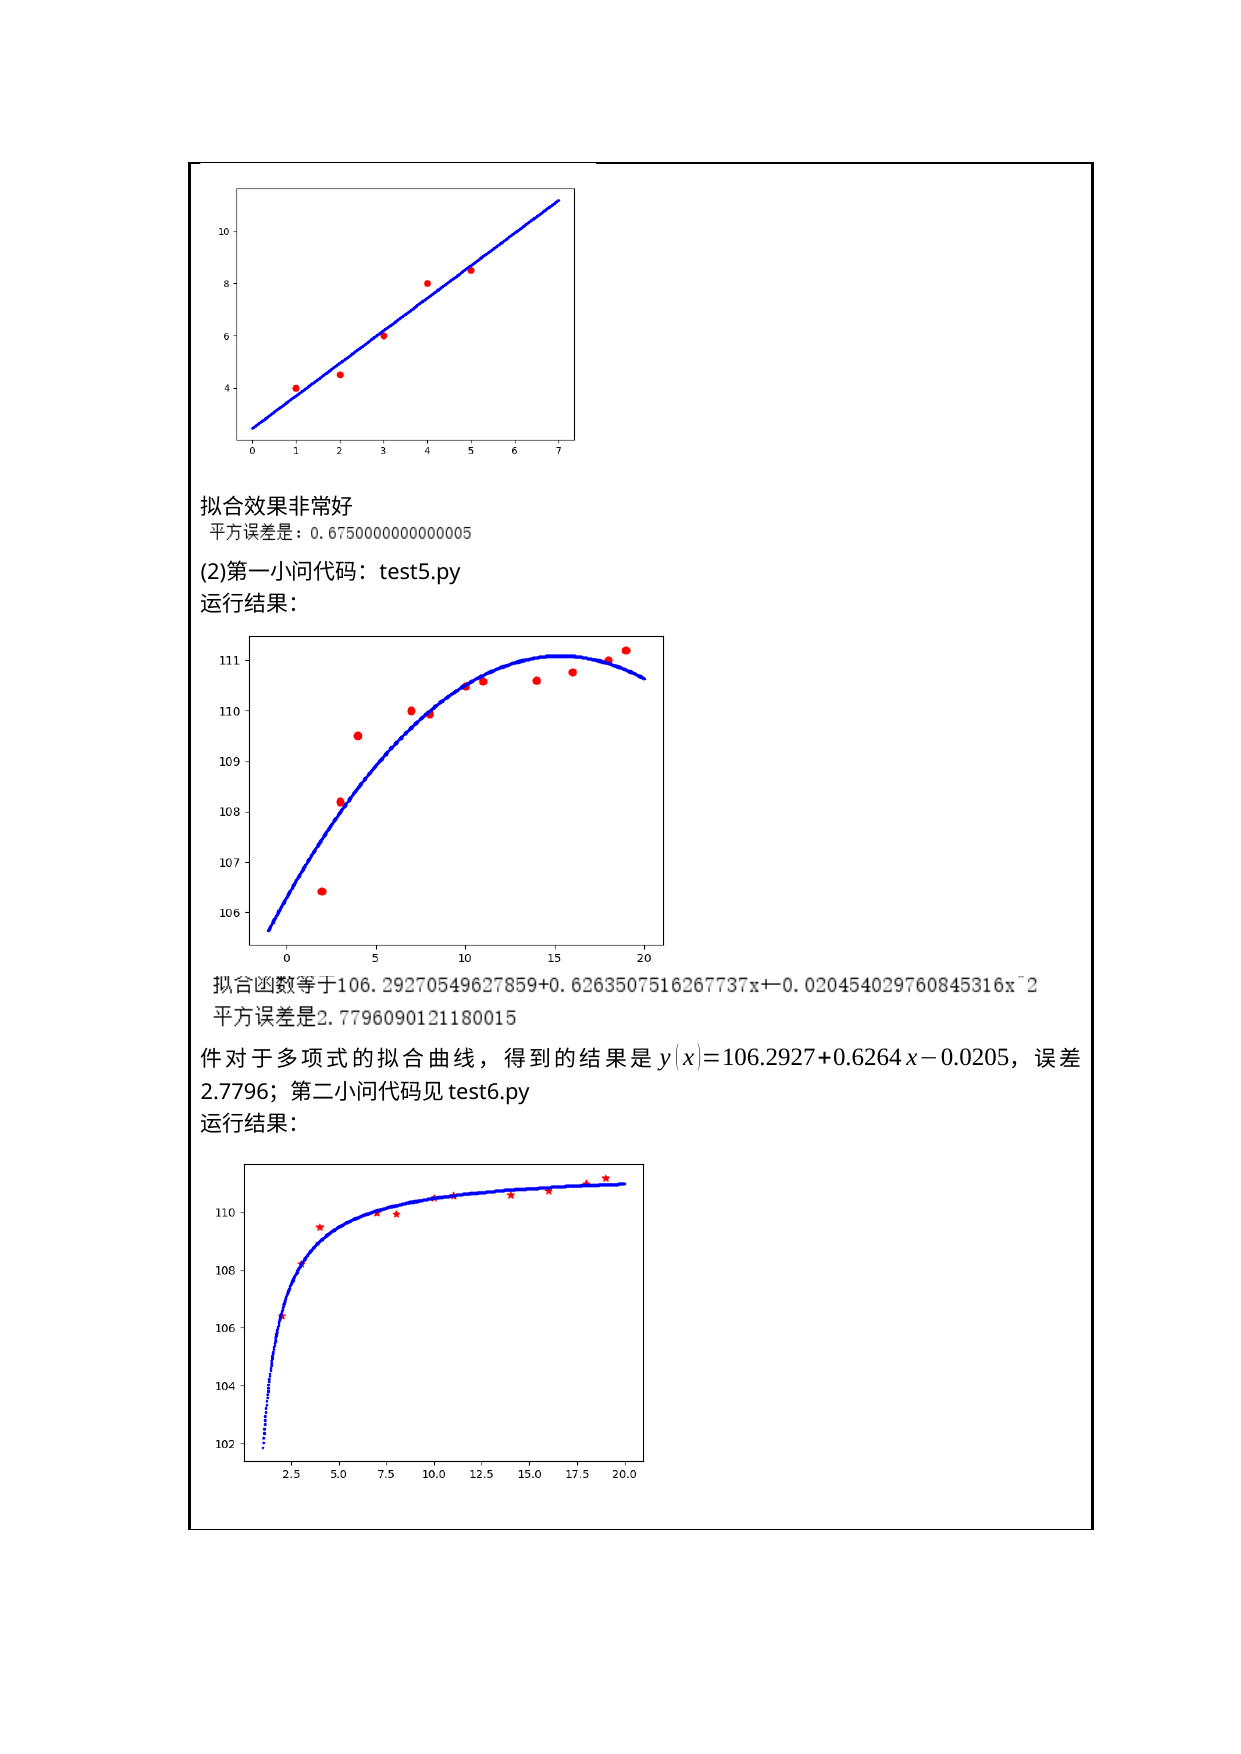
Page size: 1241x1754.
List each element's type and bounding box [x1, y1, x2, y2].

picture [200, 618, 1081, 1035]
table_cell [191, 164, 1091, 1528]
picture [200, 1138, 659, 1497]
picture [200, 163, 597, 466]
picture [200, 521, 557, 546]
